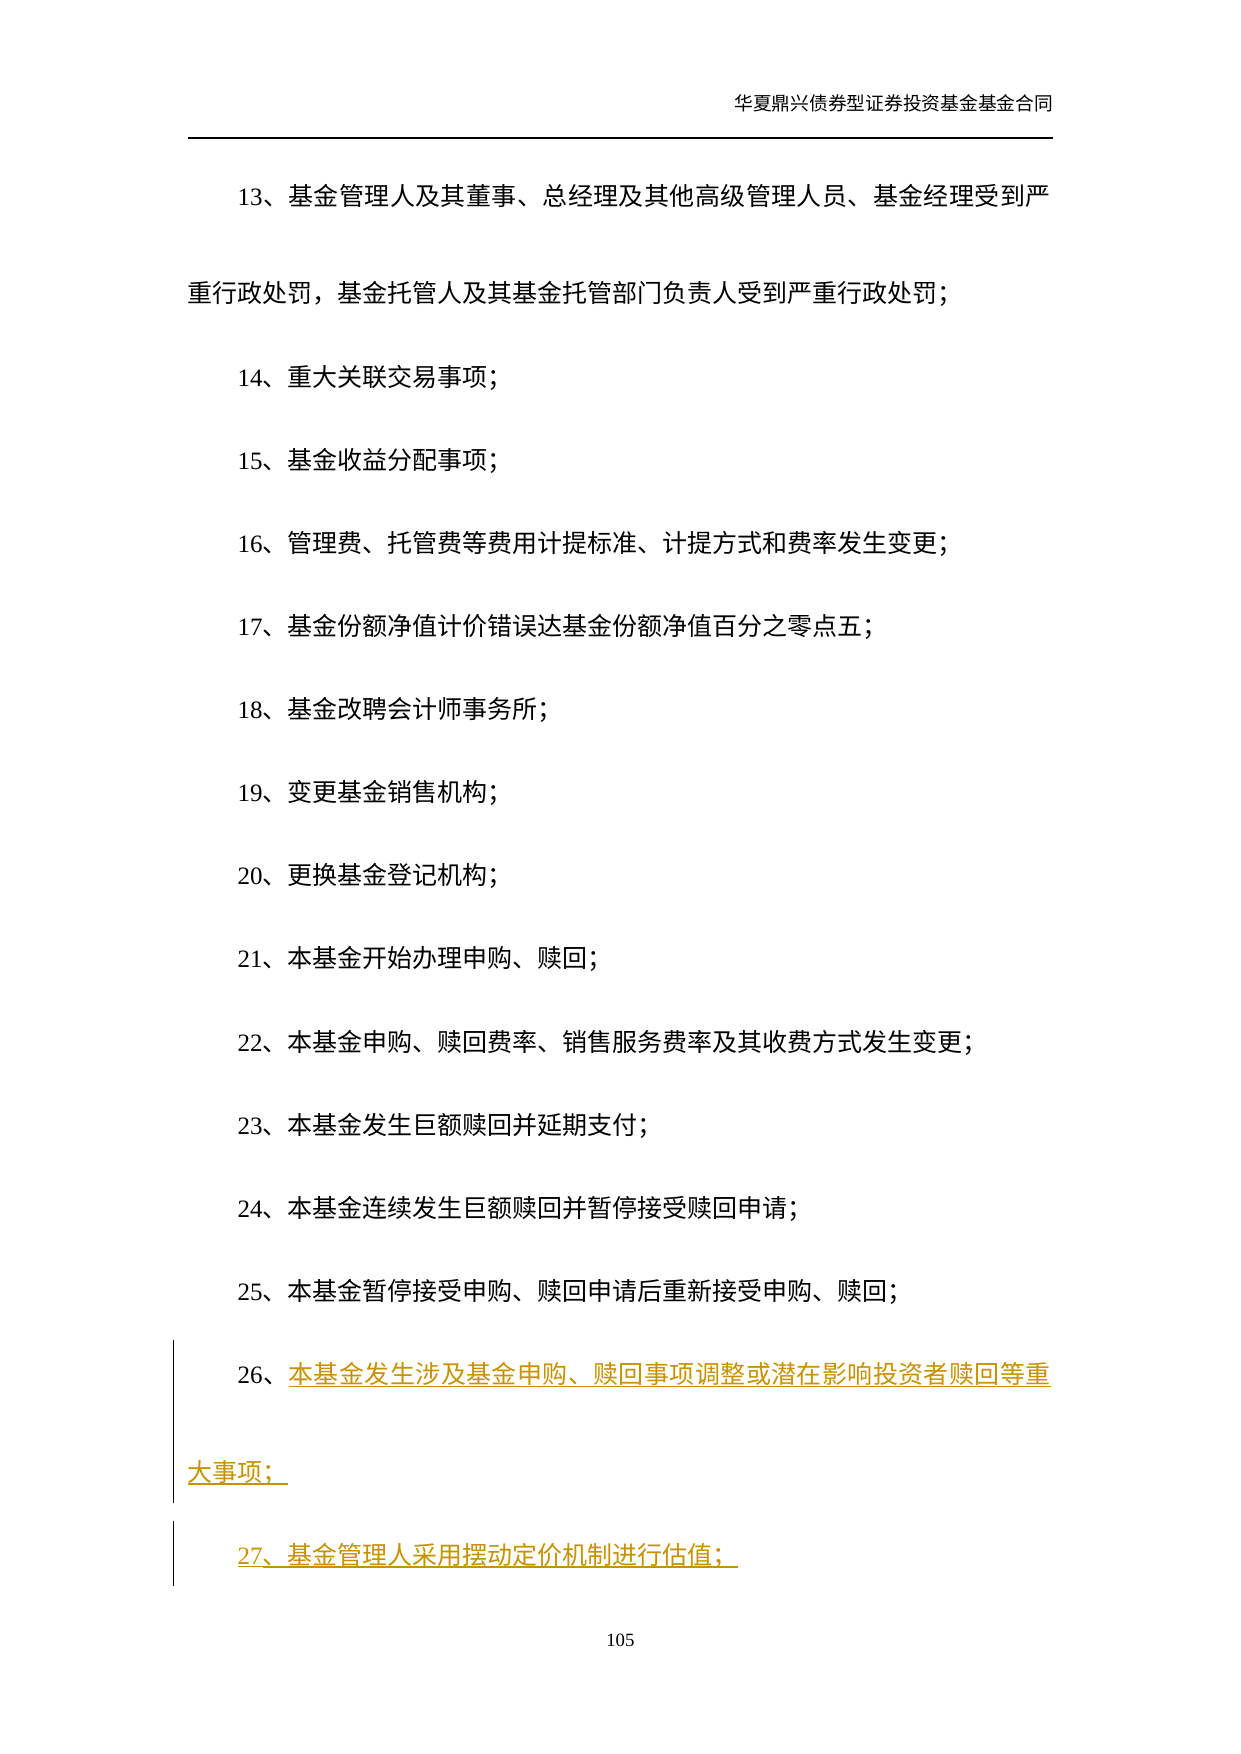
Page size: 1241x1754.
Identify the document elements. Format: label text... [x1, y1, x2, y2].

text 24、本基金连续发生巨额赎回并暂停接受赎回申请； [187, 1174, 1053, 1239]
text 17、基金份额净值计价错误达基金份额净值百分之零点五； [187, 592, 1053, 657]
text 14、重大关联交易事项； [187, 343, 1053, 408]
text 20、更换基金登记机构； [187, 841, 1053, 906]
text 23、本基金发生巨额赎回并延期支付； [187, 1091, 1053, 1156]
text 26、 [187, 1340, 1053, 1503]
text 16、管理费、托管费等费用计提标准、计提方式和费率发生变更； [187, 509, 1053, 574]
text 15、基金收益分配事项； [187, 426, 1053, 491]
text 18、基金改聘会计师事务所； [187, 675, 1053, 740]
text 21、本基金开始办理申购、赎回； [187, 924, 1053, 989]
text 22、本基金申购、赎回费率、销售服务费率及其收费方式发生变更； [187, 1008, 1053, 1073]
text 25、本基金暂停接受申购、赎回申请后重新接受申购、赎回； [187, 1257, 1053, 1322]
text 13、基金管理人及其董事、总经理及其他高级管理人员、基金经理受到严重行政处罚，基金托管人及其基金托管部门负责人受到严重行政处罚； [187, 162, 1053, 324]
text 19、变更基金销售机构； [187, 758, 1053, 823]
